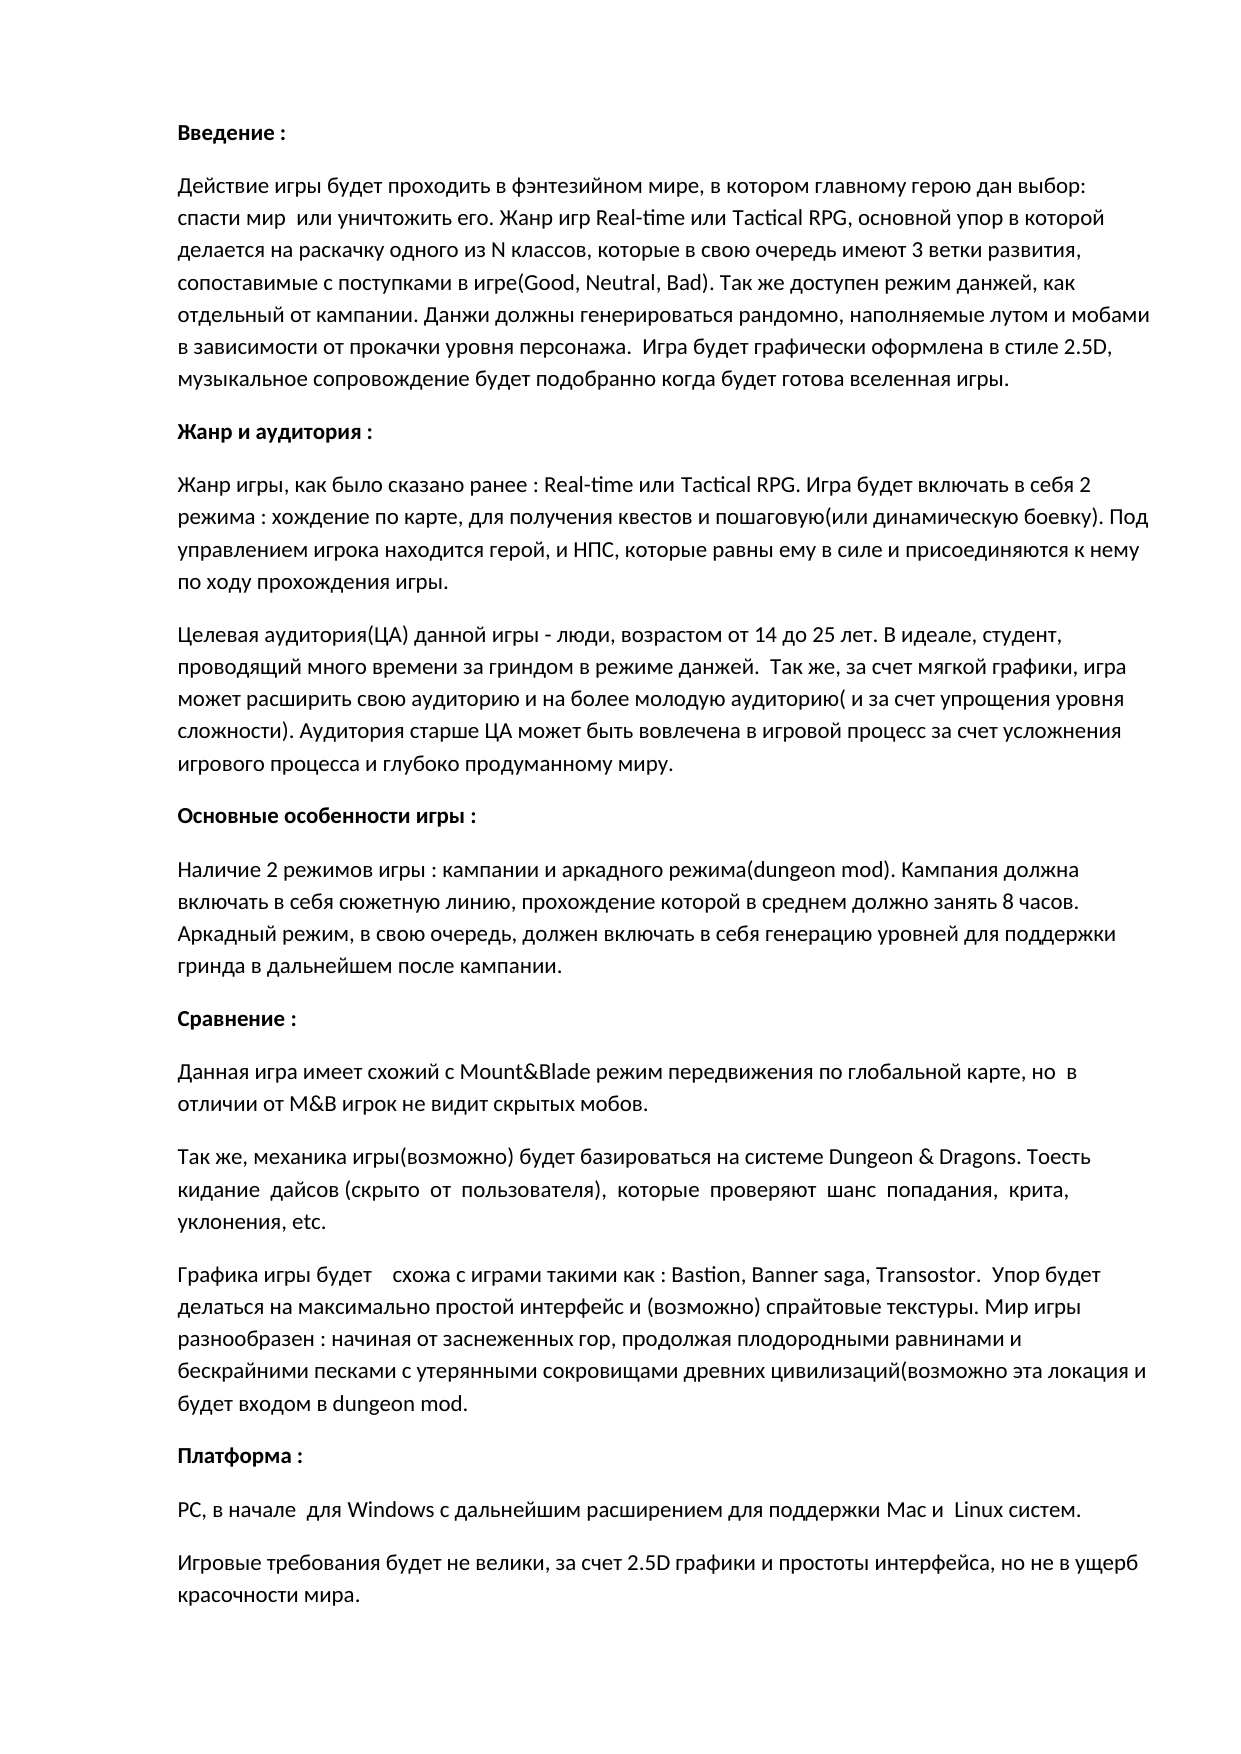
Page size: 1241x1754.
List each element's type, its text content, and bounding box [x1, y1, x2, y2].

text Игровые требования будет не велики, за счет 2.5D графики и простоты интерфейса, но не в ущерб красочности мира. [177, 1548, 1152, 1608]
text Действие игры будет проходить в фэнтезийном мире, в котором главному герою дан выбор: спасти мир или уничтожить его. Жанр игр Real-time или Tactical RPG, основной упор в которой делается на раскачку одного из N классов, которые в свою очередь имеют 3 ветки развития, сопоставимые с поступками в игре(Good, Neutral, Bad). Так же доступен режим данжей, как отдельный от кампании. Данжи должны генерироваться рандомно, наполняемые лутом и мобами в зависимости от прокачки уровня персонажа. Игра будет графически оформлена в стиле 2.5D, музыкальное сопровождение будет подобранно когда будет готова вселенная игры. [177, 171, 1152, 392]
text Основные особенности игры : [177, 802, 1152, 830]
text Данная игра имеет схожий с Mount&Blade режим передвижения по глобальной карте, но в отличии от M&B игрок не видит скрытых мобов. [177, 1057, 1152, 1117]
text PC, в начале для Windows с дальнейшим расширением для поддержки Mac и Linux систем. [177, 1495, 1152, 1523]
text Графика игры будет схожа с играми такими как : Bastion, Banner saga, Transostor. Упор будет делаться на максимально простой интерфейс и (возможно) спрайтовые текстуры. Мир игры разнообразен : начиная от заснеженных гор, продолжая плодородными равнинами и бескрайними песками с утерянными сокровищами древних цивилизаций(возможно эта локация и будет входом в dungeon mod. [177, 1260, 1152, 1417]
text Наличие 2 режимов игры : кампании и аркадного режима(dungeon mod). Кампания должна включать в себя сюжетную линию, прохождение которой в среднем должно занять 8 часов. Аркадный режим, в свою очередь, должен включать в себя генерацию уровней для поддержки гринда в дальнейшем после кампании. [177, 855, 1152, 979]
text Жанр и аудитория : [177, 417, 1152, 445]
text Целевая аудитория(ЦА) данной игры - люди, возрастом от 14 до 25 лет. В идеале, студент, проводящий много времени за гриндом в режиме данжей. Так же, за счет мягкой графики, игра может расширить свою аудиторию и на более молодую аудиторию( и за счет упрощения уровня сложности). Аудитория старше ЦА может быть вовлечена в игровой процесс за счет усложнения игрового процесса и глубоко продуманному миру. [177, 620, 1152, 777]
text Платформа : [177, 1442, 1152, 1470]
text Так же, механика игры(возможно) будет базироваться на системе Dungeon & Dragons. Тоесть кидание дайсов (скрыто от пользователя), которые проверяют шанс попадания, крита, уклонения, etc. [177, 1142, 1152, 1235]
text Введение : [177, 118, 1152, 146]
text Сравнение : [177, 1004, 1152, 1032]
text Жанр игры, как было сказано ранее : Real-time или Tactical RPG. Игра будет включать в себя 2 режима : хождение по карте, для получения квестов и пошаговую(или динамическую боевку). Под управлением игрока находится герой, и НПС, которые равны ему в силе и присоединяются к нему по ходу прохождения игры. [177, 470, 1152, 595]
